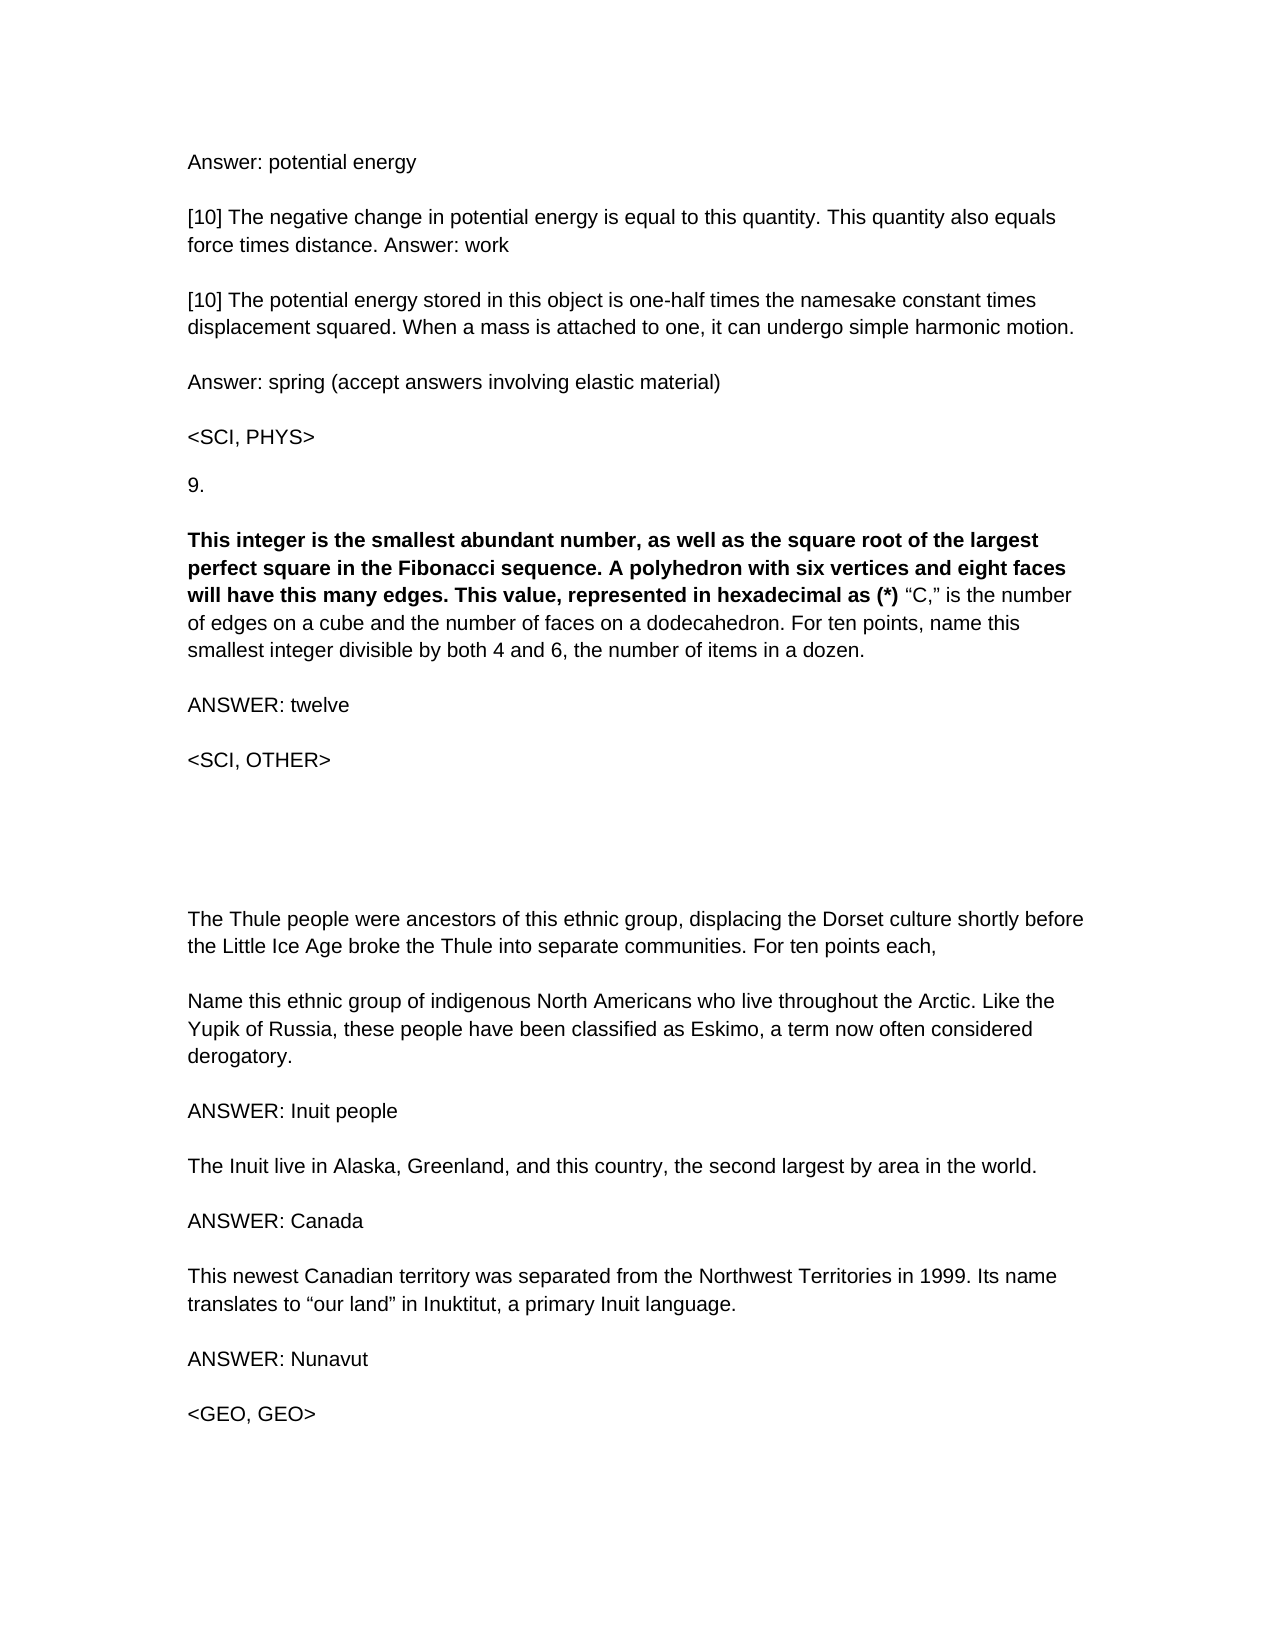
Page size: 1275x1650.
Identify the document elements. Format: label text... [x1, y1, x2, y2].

text 9. This integer is the smallest abundant number, as well as the square root of the largest perfect square in the Fibonacci sequence. A polyhedron with six vertices and eight faces will have this many edges. This value, represented in hexadecimal as (*) “C,” is the number of edges on a cube and the number of faces on a dodecahedron. For ten points, name this smallest integer divisible by both 4 and 6, the number of items in a dozen. ANSWER: twelve <SCI, OTHER> [187, 473, 1087, 772]
text The Thule people were ancestors of this ethnic group, displacing the Dorset culture shortly before the Little Ice Age broke the Thule into separate communities. For ten points each, Name this ethnic group of indigenous North Americans who live throughout the Arctic. Like the Yupik of Russia, these people have been classified as Eskimo, a term now often considered derogatory. ANSWER: Inuit people The Inuit live in Alaska, Greenland, and this country, the second largest by area in the world. ANSWER: Canada This newest Canadian territory was separated from the Northwest Territories in 1999. Its name translates to “our land” in Inuktitut, a primary Inuit language. ANSWER: Nunavut <GEO, GEO> [187, 797, 1087, 1426]
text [187, 150, 1087, 449]
